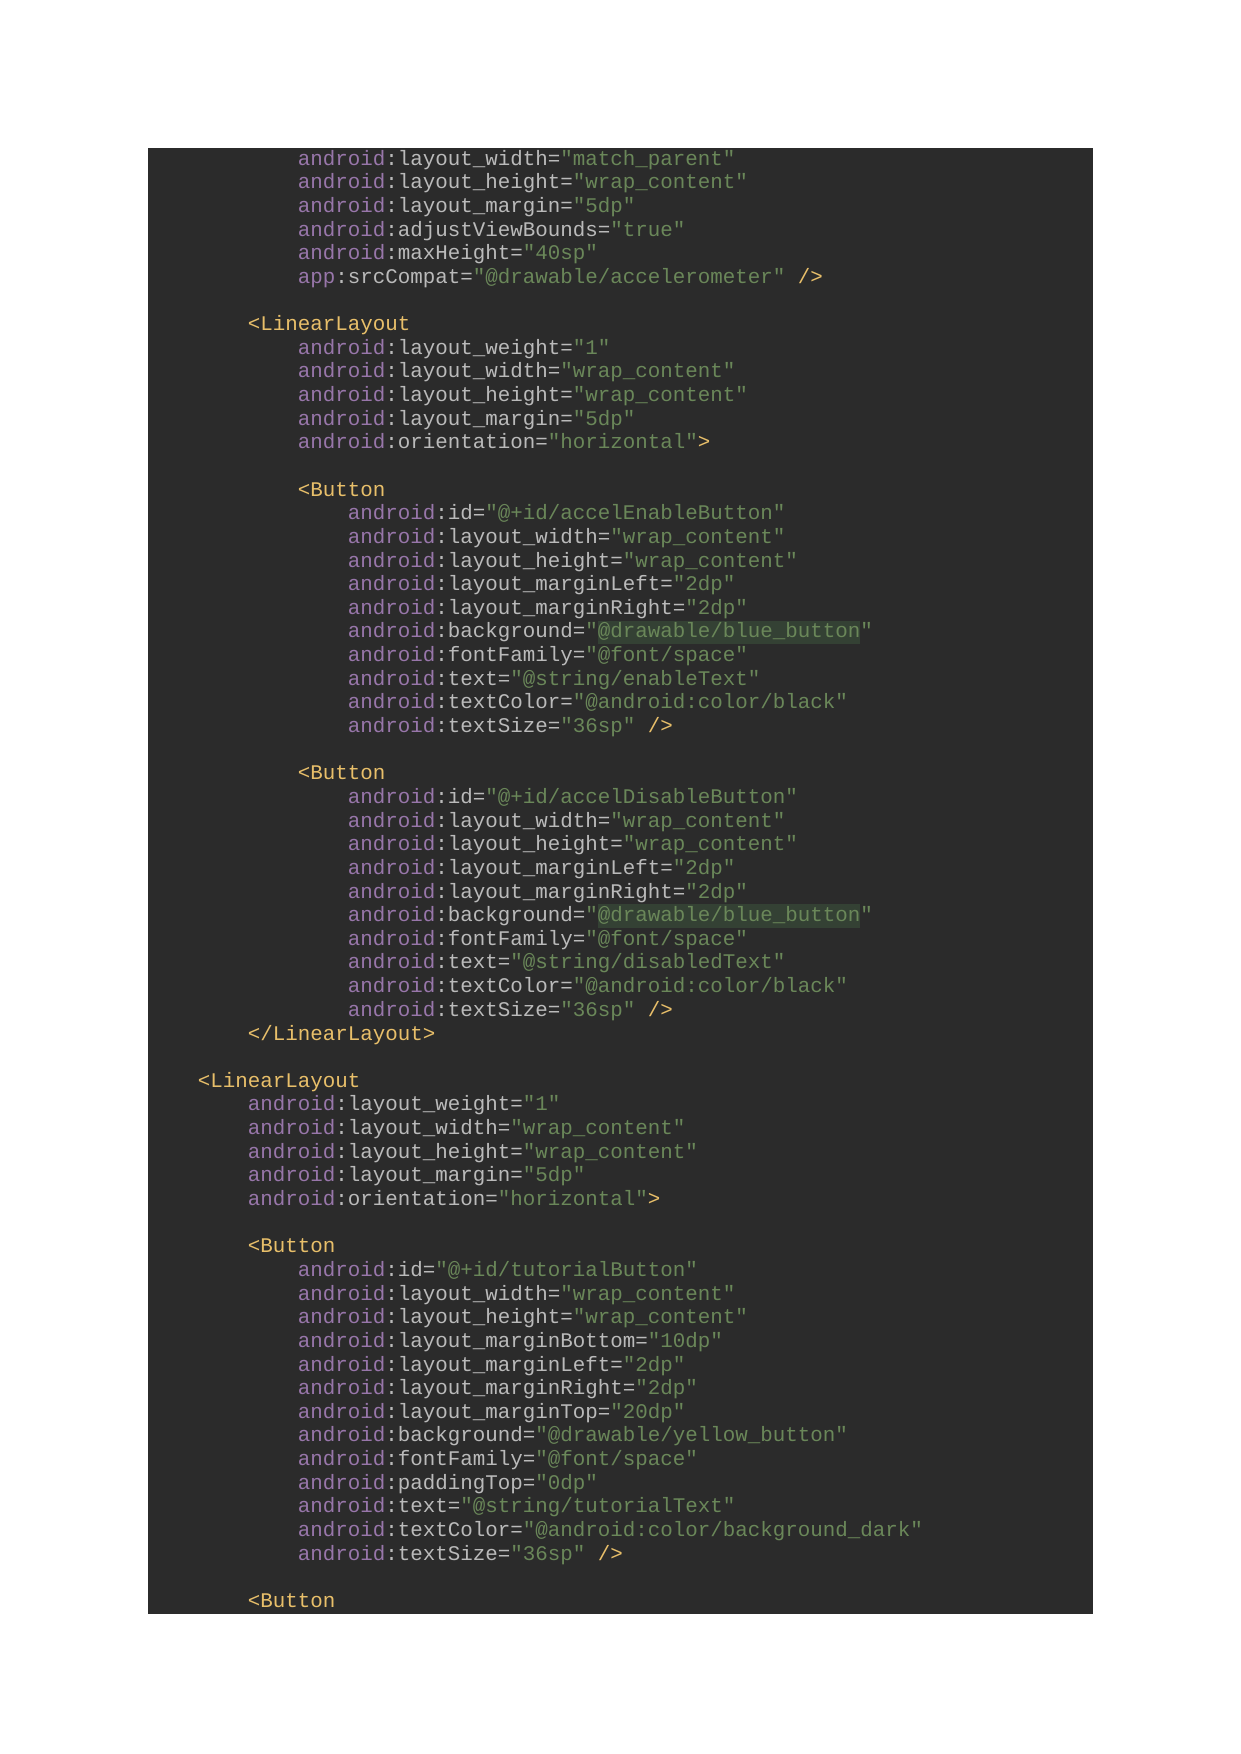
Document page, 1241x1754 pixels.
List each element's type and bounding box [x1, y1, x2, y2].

text [148, 148, 1093, 1614]
